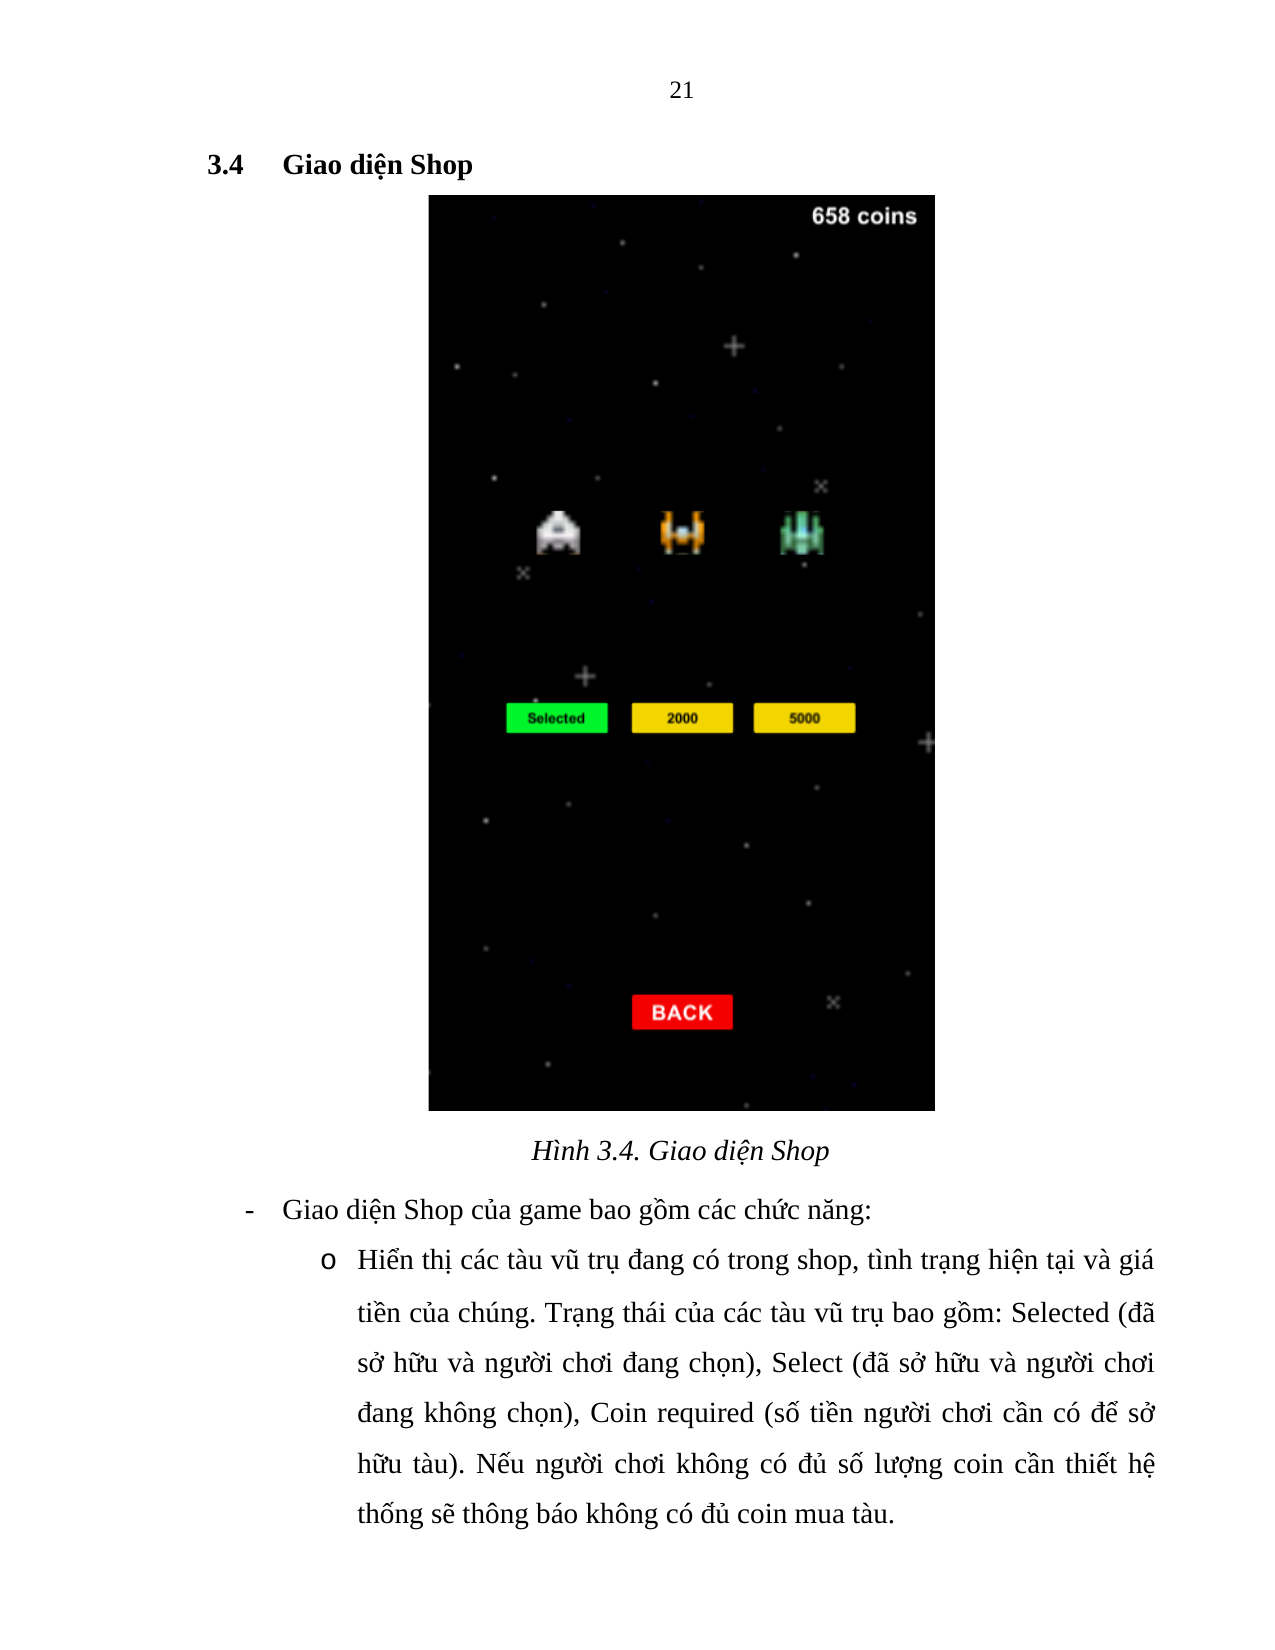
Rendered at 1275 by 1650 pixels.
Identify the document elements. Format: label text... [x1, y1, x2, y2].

text Hình 3.4. Giao diện Shop [207, 1133, 1156, 1167]
picture [428, 195, 935, 1111]
subtitle 3.4 Giao diện Shop [207, 147, 1156, 181]
list Giao diện Shop của game bao gồm các chức năng: [244, 1192, 1156, 1225]
list Hiển thị các tàu vũ trụ đang có trong shop, tình trạng hiện tại và giá tiền của chúng. Trạng thái của các tàu vũ trụ bao gồm: Selected (đã sở hữu và người chơi đang chọn), Select (đã sở hữu và người chơi đang không chọn), Coin required (số tiền người chơi cần có để sở hữu tàu). Nếu người chơi không có đủ số lượng coin cần thiết hệ thống sẽ thông báo không có đủ coin mua tàu. [319, 1242, 1156, 1530]
